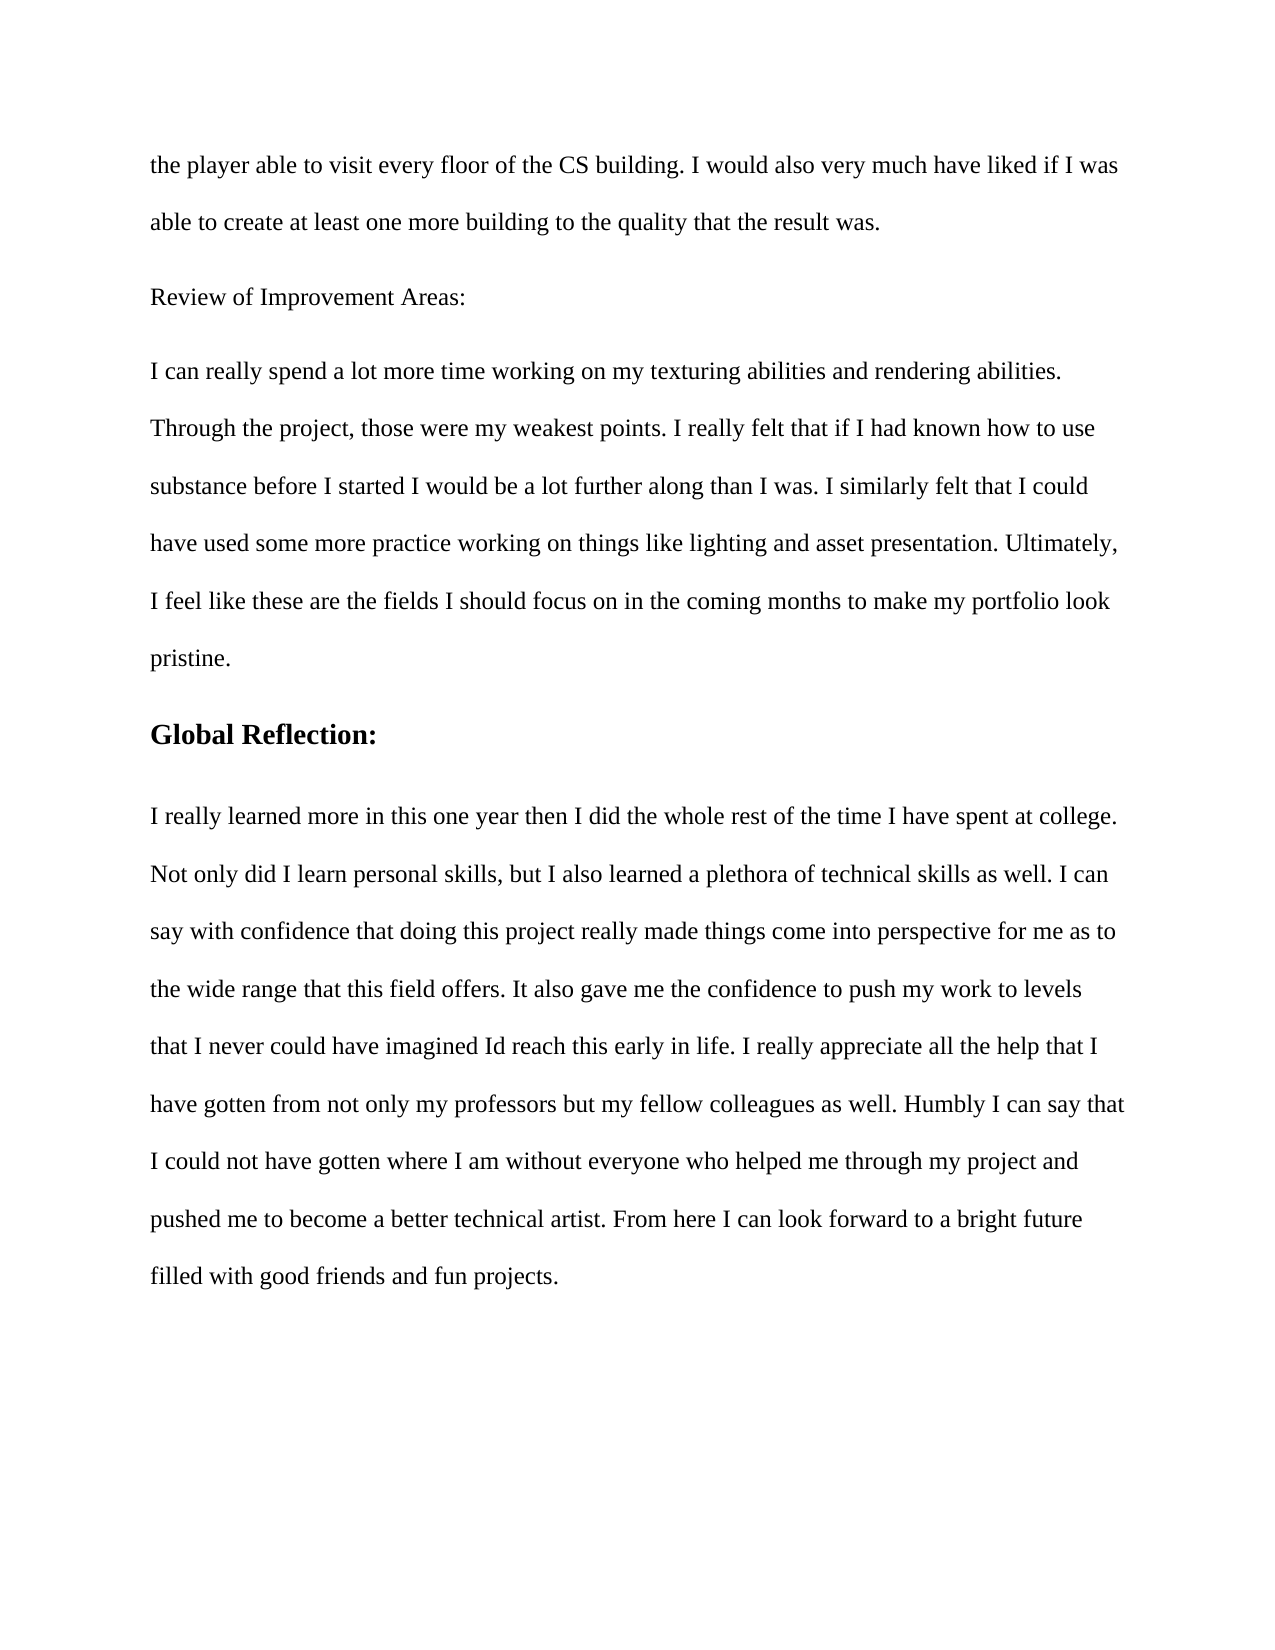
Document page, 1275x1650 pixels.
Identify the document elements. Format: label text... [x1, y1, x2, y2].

text Review of Improvement Areas: [150, 282, 1125, 310]
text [150, 150, 1125, 236]
text Global Reflection: [150, 717, 1125, 751]
text I can really spend a lot more time working on my texturing abilities and rendering abilities. Through the project, those were my weakest points. I really felt that if I had known how to use substance before I started I would be a lot further along than I was. I similarly felt that I could have used some more practice working on things like lighting and asset presentation. Ultimately, I feel like these are the fields I should focus on in the coming months to make my portfolio look pristine. [150, 356, 1125, 672]
text I really learned more in this one year then I did the whole rest of the time I have spent at college. Not only did I learn personal skills, but I also learned a plethora of technical skills as well. I can say with confidence that doing this project really made things come into perspective for me as to the wide range that this field offers. It also gave me the confidence to push my work to levels that I never could have imagined Id reach this early in life. I really appreciate all the help that I have gotten from not only my professors but my fellow colleagues as well. Humbly I can say that I could not have gotten where I am without everyone who helped me through my project and pushed me to become a better technical artist. From here I can look forward to a bright future filled with good friends and fun projects. [150, 801, 1125, 1290]
